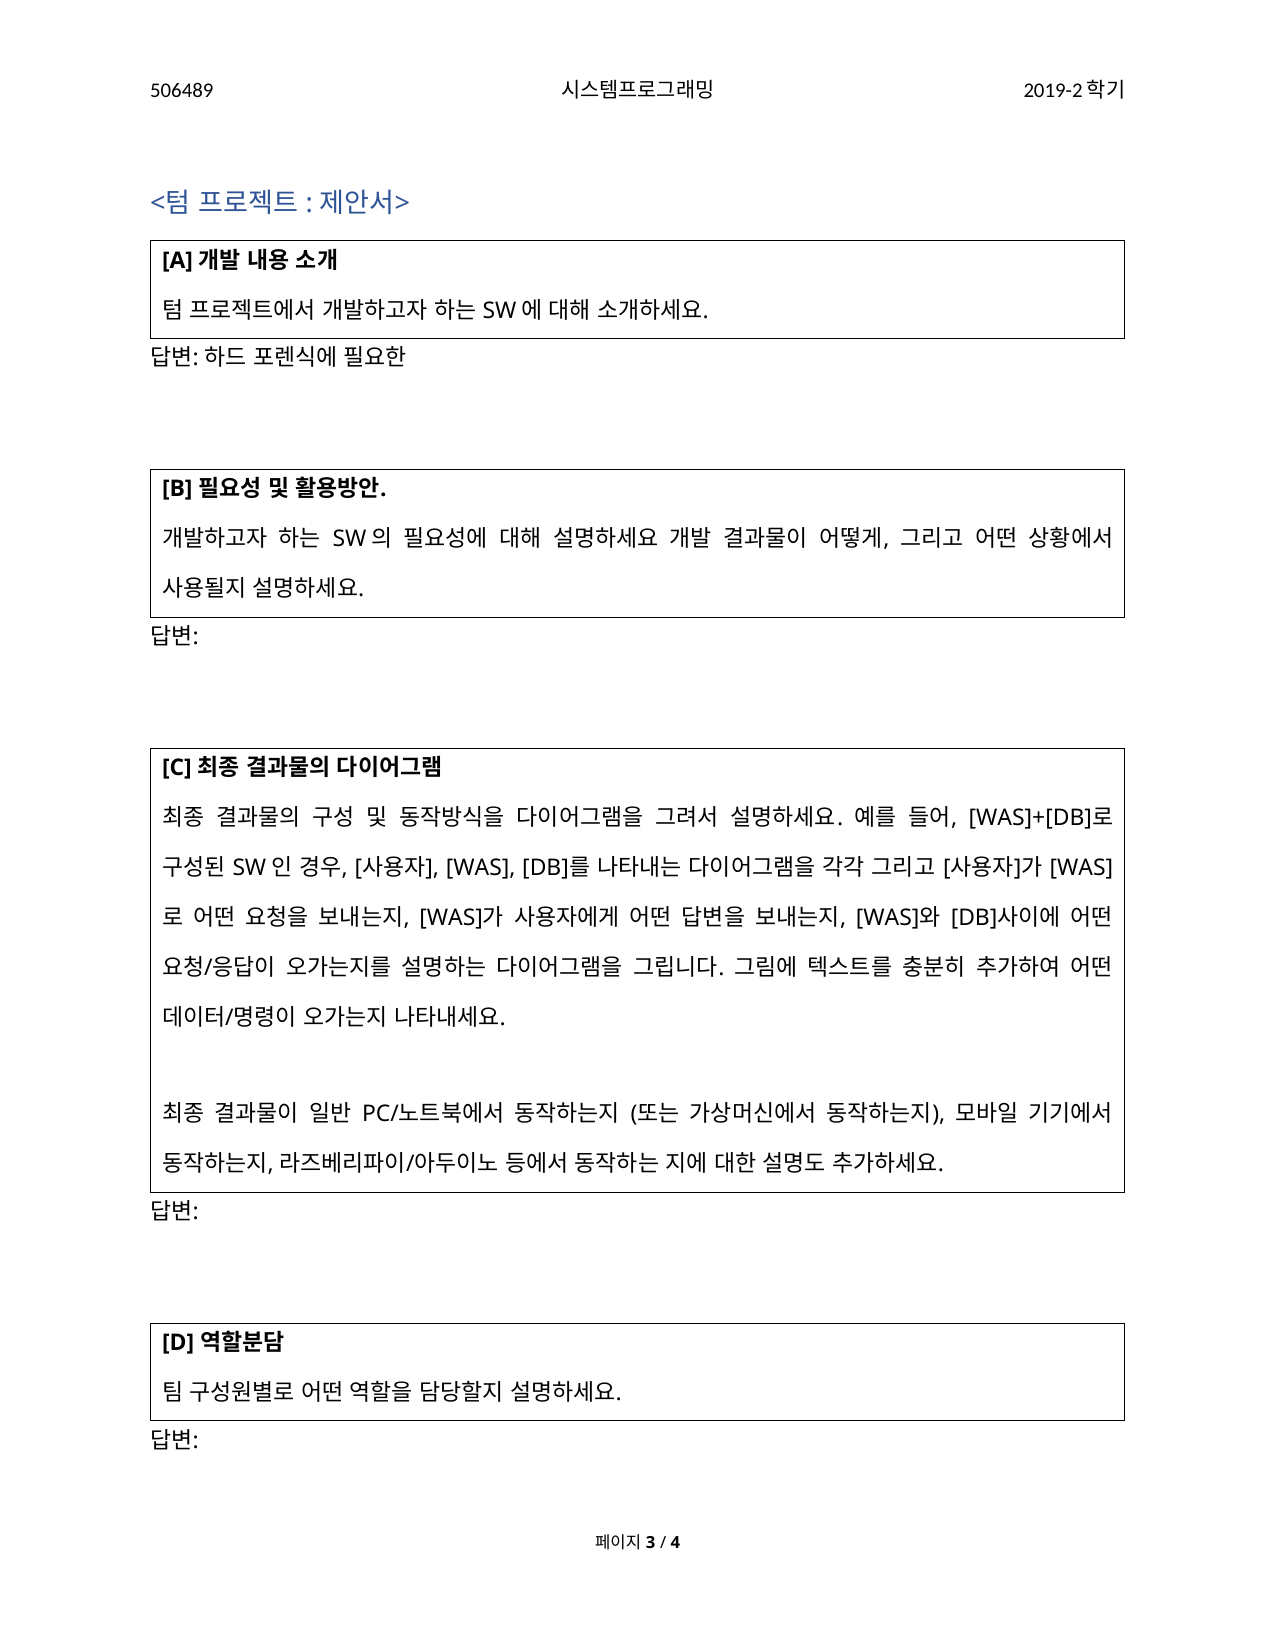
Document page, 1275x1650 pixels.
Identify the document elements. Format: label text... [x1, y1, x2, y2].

text 답변: [150, 1193, 1125, 1226]
table_header [C] 최종 결과물의 다이어그램 최종 결과물의 구성 및 동작방식을 다이어그램을 그려서 설명하세요. 예를 들어, [WAS]+[DB]로 구성된 SW인 경우, [사용자], [WAS], [DB]를 나타내는 다이어그램을 각각 그리고 [사용자]가 [WAS]로 어떤 요청을 보내는지, [WAS]가 사용자에게 어떤 답변을 보내는지, [WAS]와 [DB]사이에 어떤 요청/응답이 오가는지를 설명하는 다이어그램을 그립니다. 그림에 텍스트를 충분히 추가하여 어떤 데이터/명령이 오가는지 나타내세요. 최종 결과물이 일반 PC/노트북에서 동작하는지 (또는 가상머신에서 동작하는지), 모바일 기기에서 동작하는지, 라즈베리파이/아두이노 등에서 동작하는 지에 대한 설명도 추가하세요. [151, 749, 1124, 1192]
table_header [A] 개발 내용 소개 텀 프로젝트에서 개발하고자 하는 SW에 대해 소개하세요. [151, 241, 1124, 338]
text 답변: [150, 1421, 1125, 1455]
table_header [D] 역할분담 팀 구성원별로 어떤 역할을 담당할지 설명하세요. [151, 1324, 1124, 1420]
table_header [B] 필요성 및 활용방안. 개발하고자 하는 SW의 필요성에 대해 설명하세요 개발 결과물이 어떻게, 그리고 어떤 상황에서 사용될지 설명하세요. [151, 470, 1124, 617]
subtitle <텀 프로젝트 : 제안서> [150, 181, 1125, 221]
text 답변: 하드 포렌식에 필요한 [150, 339, 1125, 372]
text 답변: [150, 618, 1125, 651]
